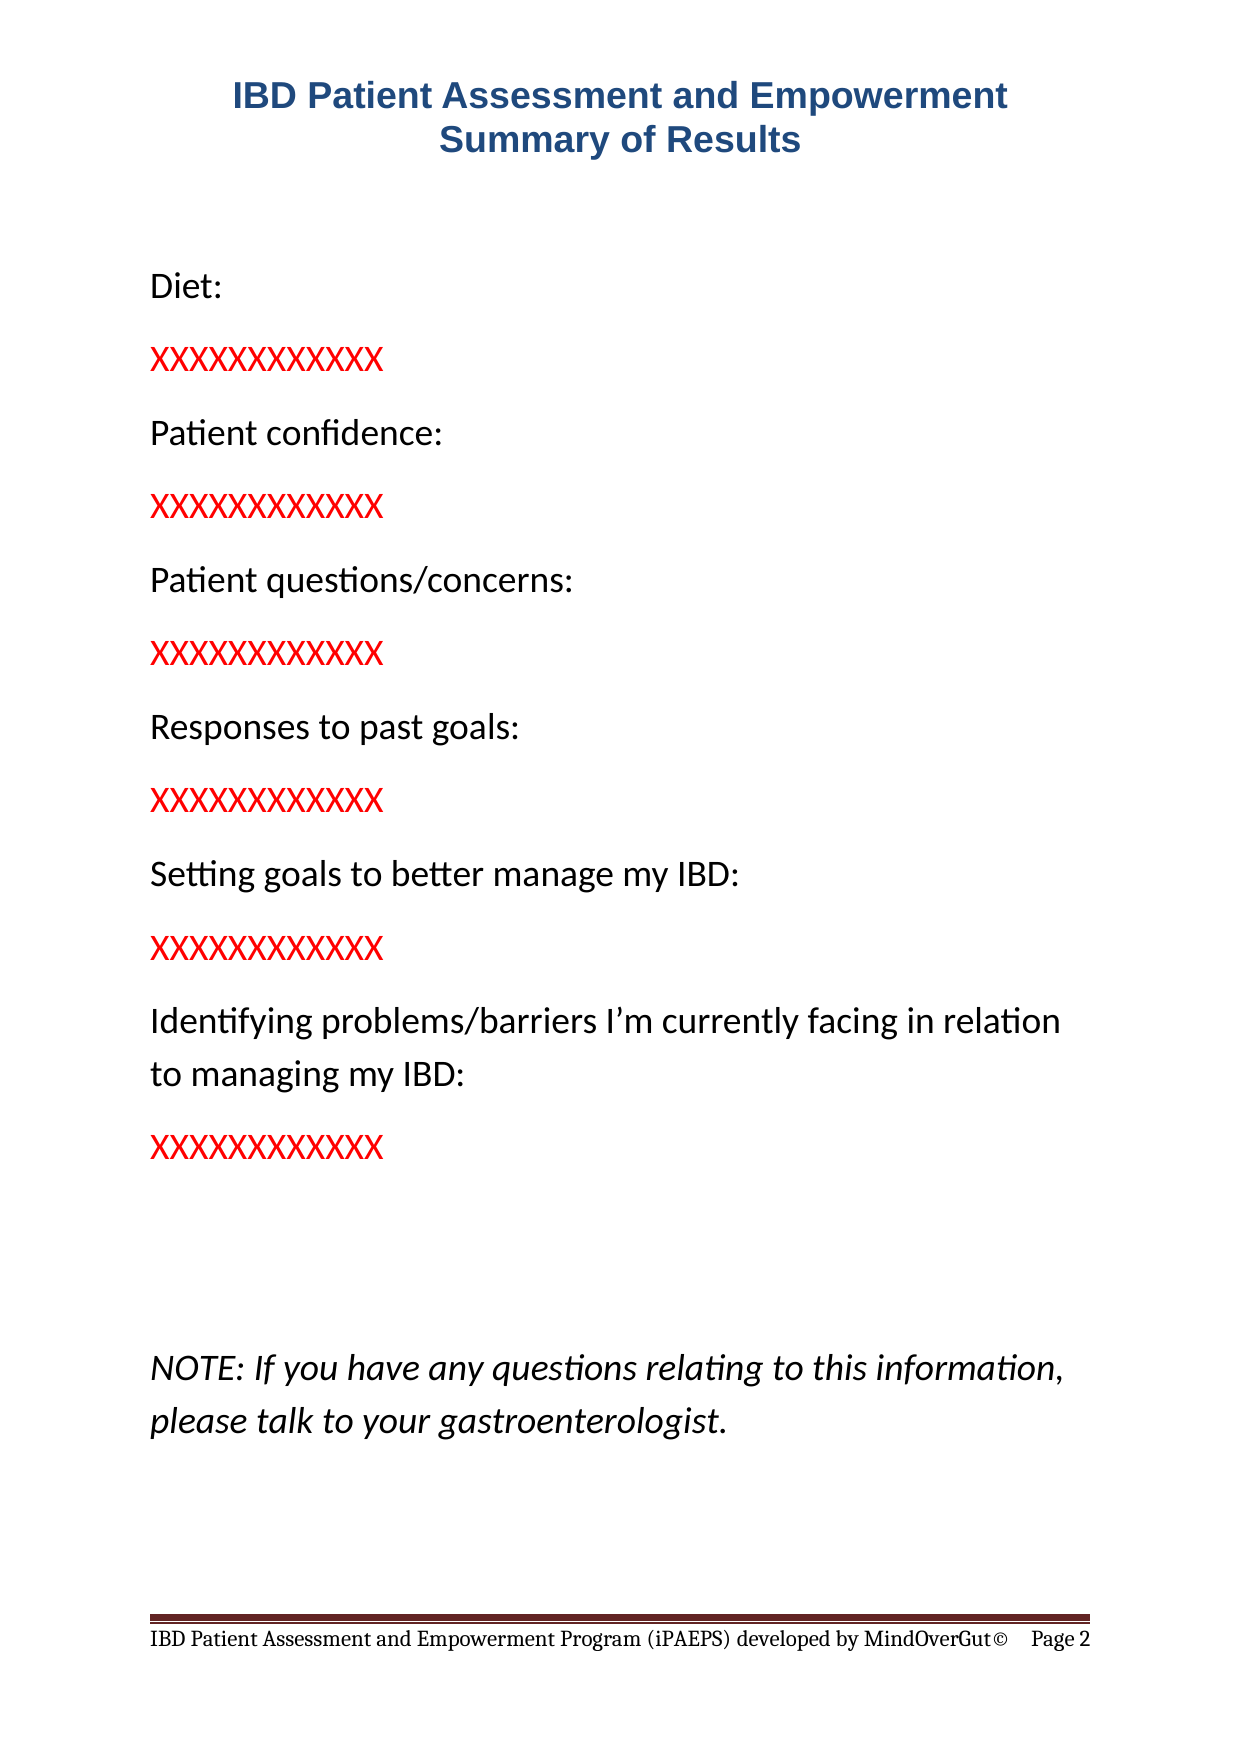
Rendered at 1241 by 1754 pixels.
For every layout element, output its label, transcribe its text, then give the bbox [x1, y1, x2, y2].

text Diet: [150, 262, 1090, 307]
text NOTE: If you have any questions relating to this information, please talk to your gastroenterologist. [150, 1344, 1090, 1442]
text Responses to past goals: [150, 703, 1090, 749]
text XXXXXXXXXXXX [150, 629, 1090, 675]
text Patient questions/concerns: [150, 556, 1090, 602]
text XXXXXXXXXXXX [150, 923, 1090, 969]
text Setting goals to better manage my IBD: [150, 850, 1090, 896]
text Patient confidence: [150, 409, 1090, 454]
text XXXXXXXXXXXX [150, 482, 1090, 528]
text XXXXXXXXXXXX [150, 776, 1090, 822]
text Identifying problems/barriers I’m currently facing in relation to managing my IBD: [150, 997, 1090, 1096]
text XXXXXXXXXXXX [150, 1123, 1090, 1169]
text XXXXXXXXXXXX [150, 335, 1090, 381]
